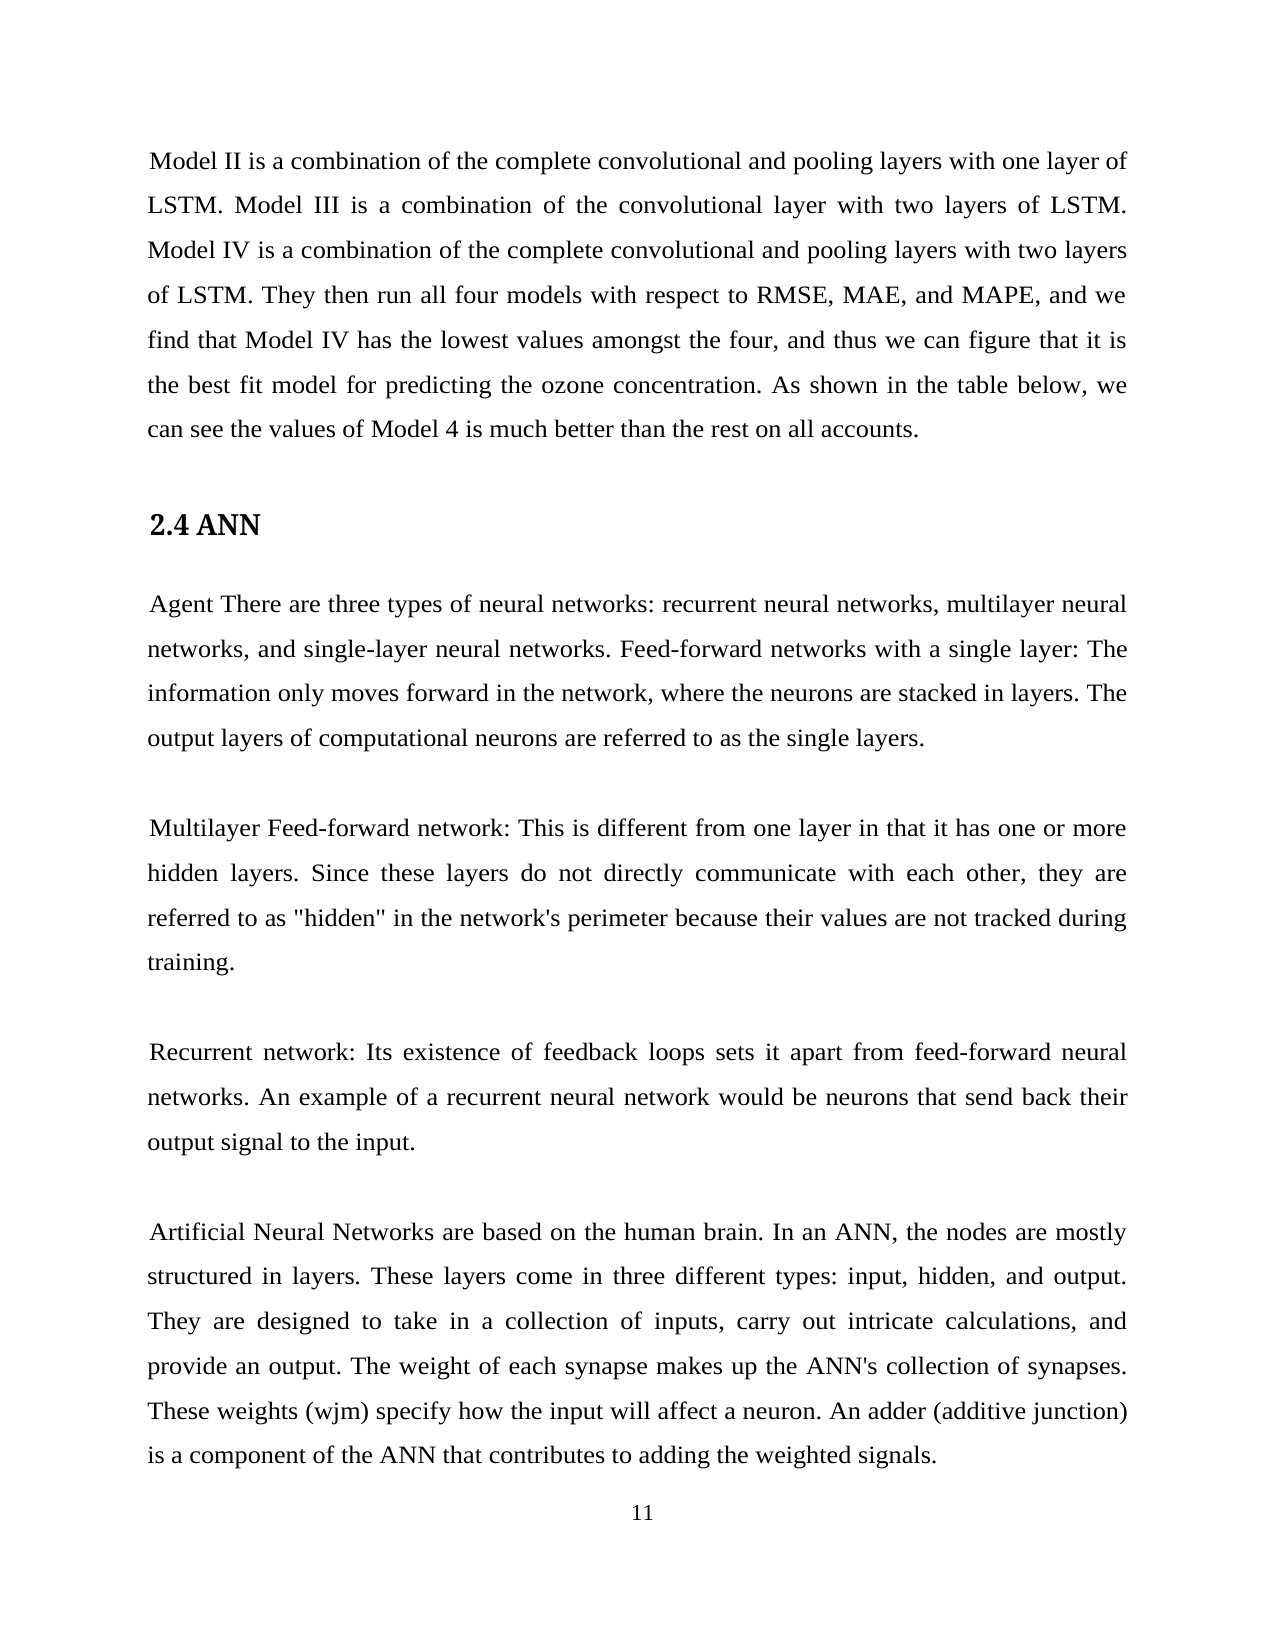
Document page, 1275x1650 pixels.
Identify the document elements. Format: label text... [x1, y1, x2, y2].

text Recurrent network: Its existence of feedback loops sets it apart from feed-forward neural networks. An example of a recurrent neural network would be neurons that send back their output signal to the input. [147, 1037, 1129, 1156]
text Model II is a combination of the complete convolutional and pooling layers with one layer of LSTM. Model III is a combination of the convolutional layer with two layers of LSTM. Model IV is a combination of the complete convolutional and pooling layers with two layers of LSTM. They then run all four models with respect to RMSE, MAE, and MAPE, and we find that Model IV has the lowest values amongst the four, and thus we can figure that it is the best fit model for predicting the ozone concentration. As shown in the table below, we can see the values of Model 4 is much better than the rest on all accounts. [147, 146, 1129, 443]
text Agent There are three types of neural networks: recurrent neural networks, multilayer neural networks, and single-layer neural networks. Feed-forward networks with a single layer: The information only moves forward in the network, where the neurons are stacked in layers. The output layers of computational neurons are referred to as the single layers. [147, 589, 1129, 752]
subtitle 2.4 ANN [150, 504, 1275, 544]
text Multilayer Feed-forward network: This is different from one layer in that it has one or more hidden layers. Since these layers do not directly communicate with each other, they are referred to as "hidden" in the network's perimeter because their values are not tracked during training. [147, 813, 1129, 976]
text Artificial Neural Networks are based on the human brain. In an ANN, the nodes are mostly structured in layers. These layers come in three different types: input, hidden, and output. They are designed to take in a collection of inputs, carry out intricate calculations, and provide an output. The weight of each synapse makes up the ANN's collection of synapses. These weights (wjm) specify how the input will affect a neuron. An adder (additive junction) is a component of the ANN that contributes to adding the weighted signals. [147, 1217, 1129, 1469]
